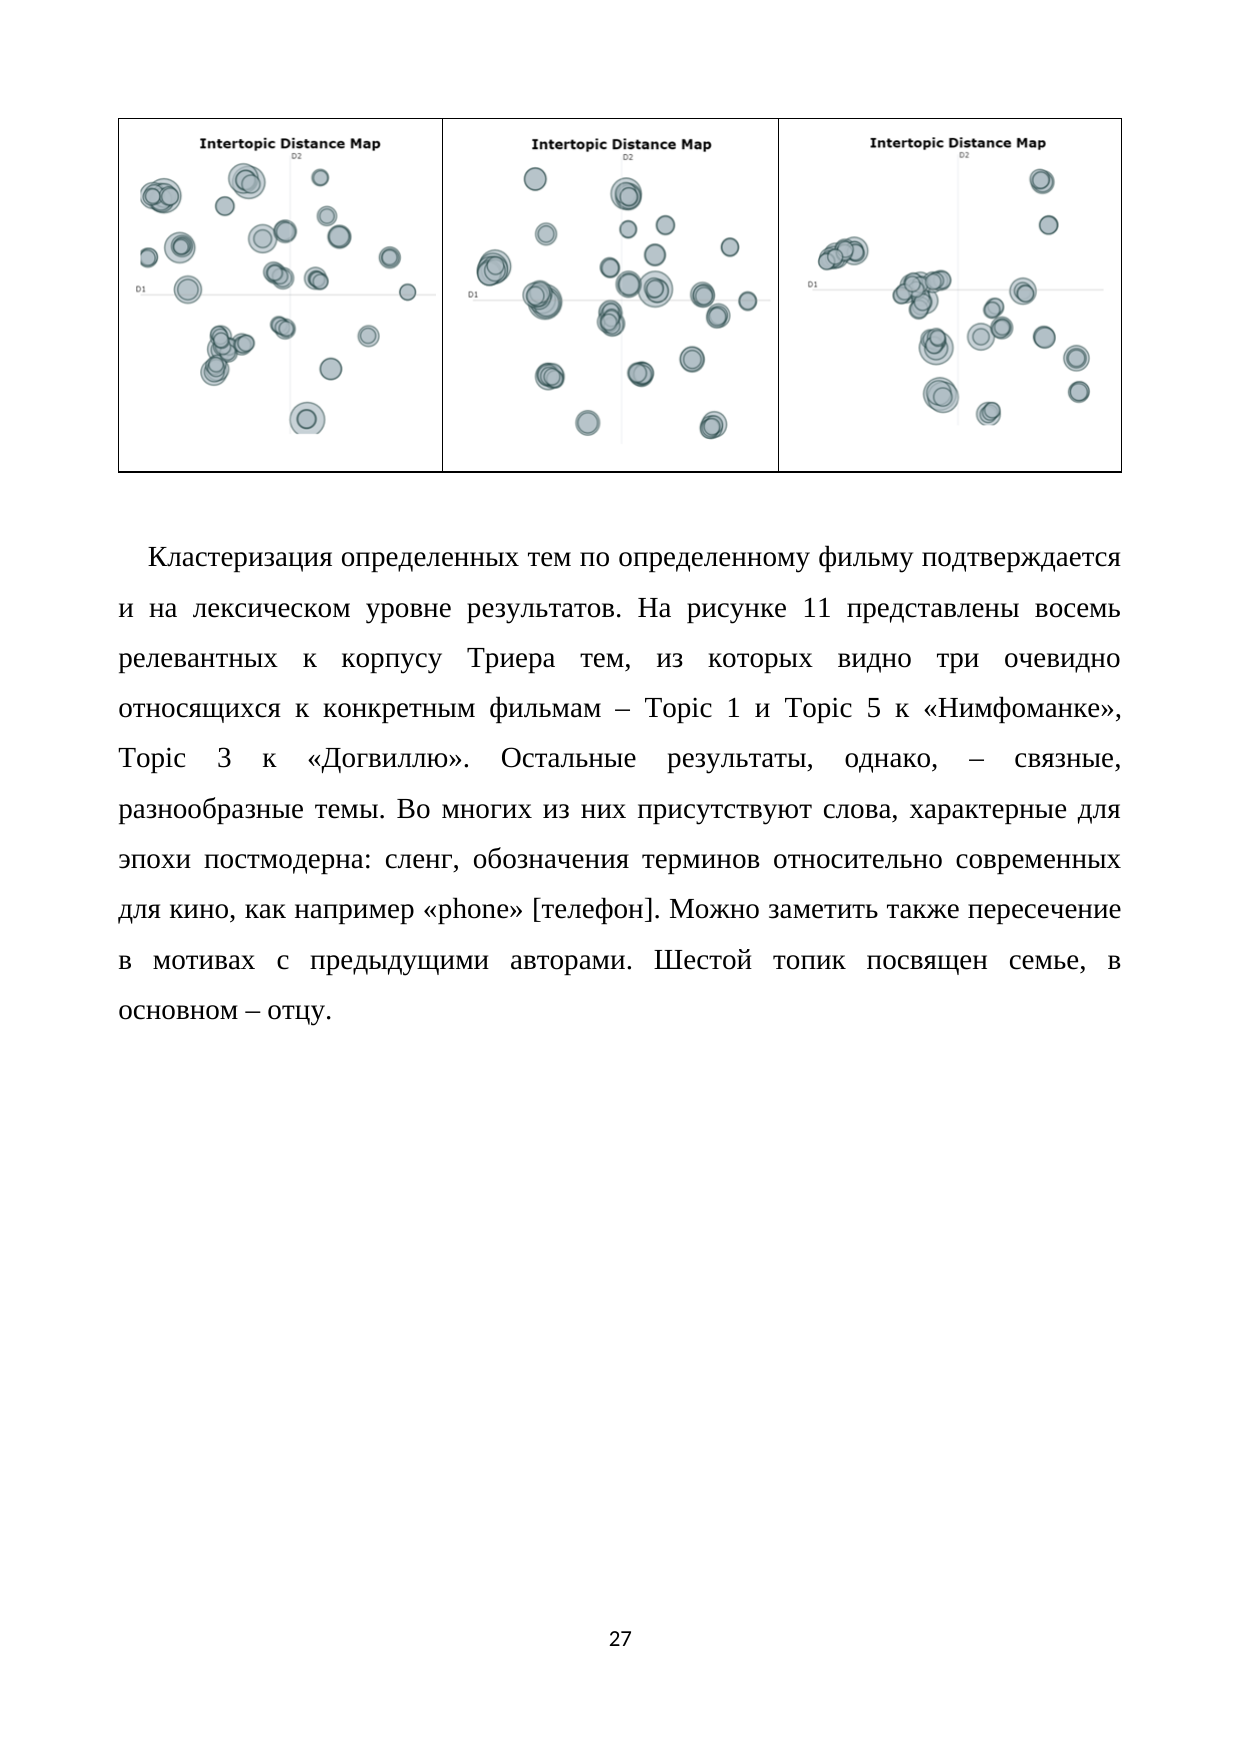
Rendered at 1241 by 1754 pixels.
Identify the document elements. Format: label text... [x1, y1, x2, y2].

text Кластеризация определенных тем по определенному фильму подтверждается и на лексическом уровне результатов. На рисунке 11 представлены восемь релевантных к корпусу Триера тем, из которых видно три очевидно относящихся к конкретным фильмам – Topic 1 и Topic 5 к «Нимфоманке», Topic 3 к «Догвиллю». Остальные результаты, однако, – связные, разнообразные темы. Во многих из них присутствуют слова, характерные для эпохи постмодерна: сленг, обозначения терминов относительно современных для кино, как например «phone» [телефон]. Можно заметить также пересечение в мотивах с предыдущими авторами. Шестой топик посвящен семье, в основном – отцу. [118, 539, 1122, 1026]
picture [129, 119, 436, 450]
table_cell [779, 119, 1121, 471]
picture [453, 119, 773, 459]
table_cell [443, 119, 778, 471]
picture [789, 119, 1116, 453]
table_cell [119, 119, 442, 471]
